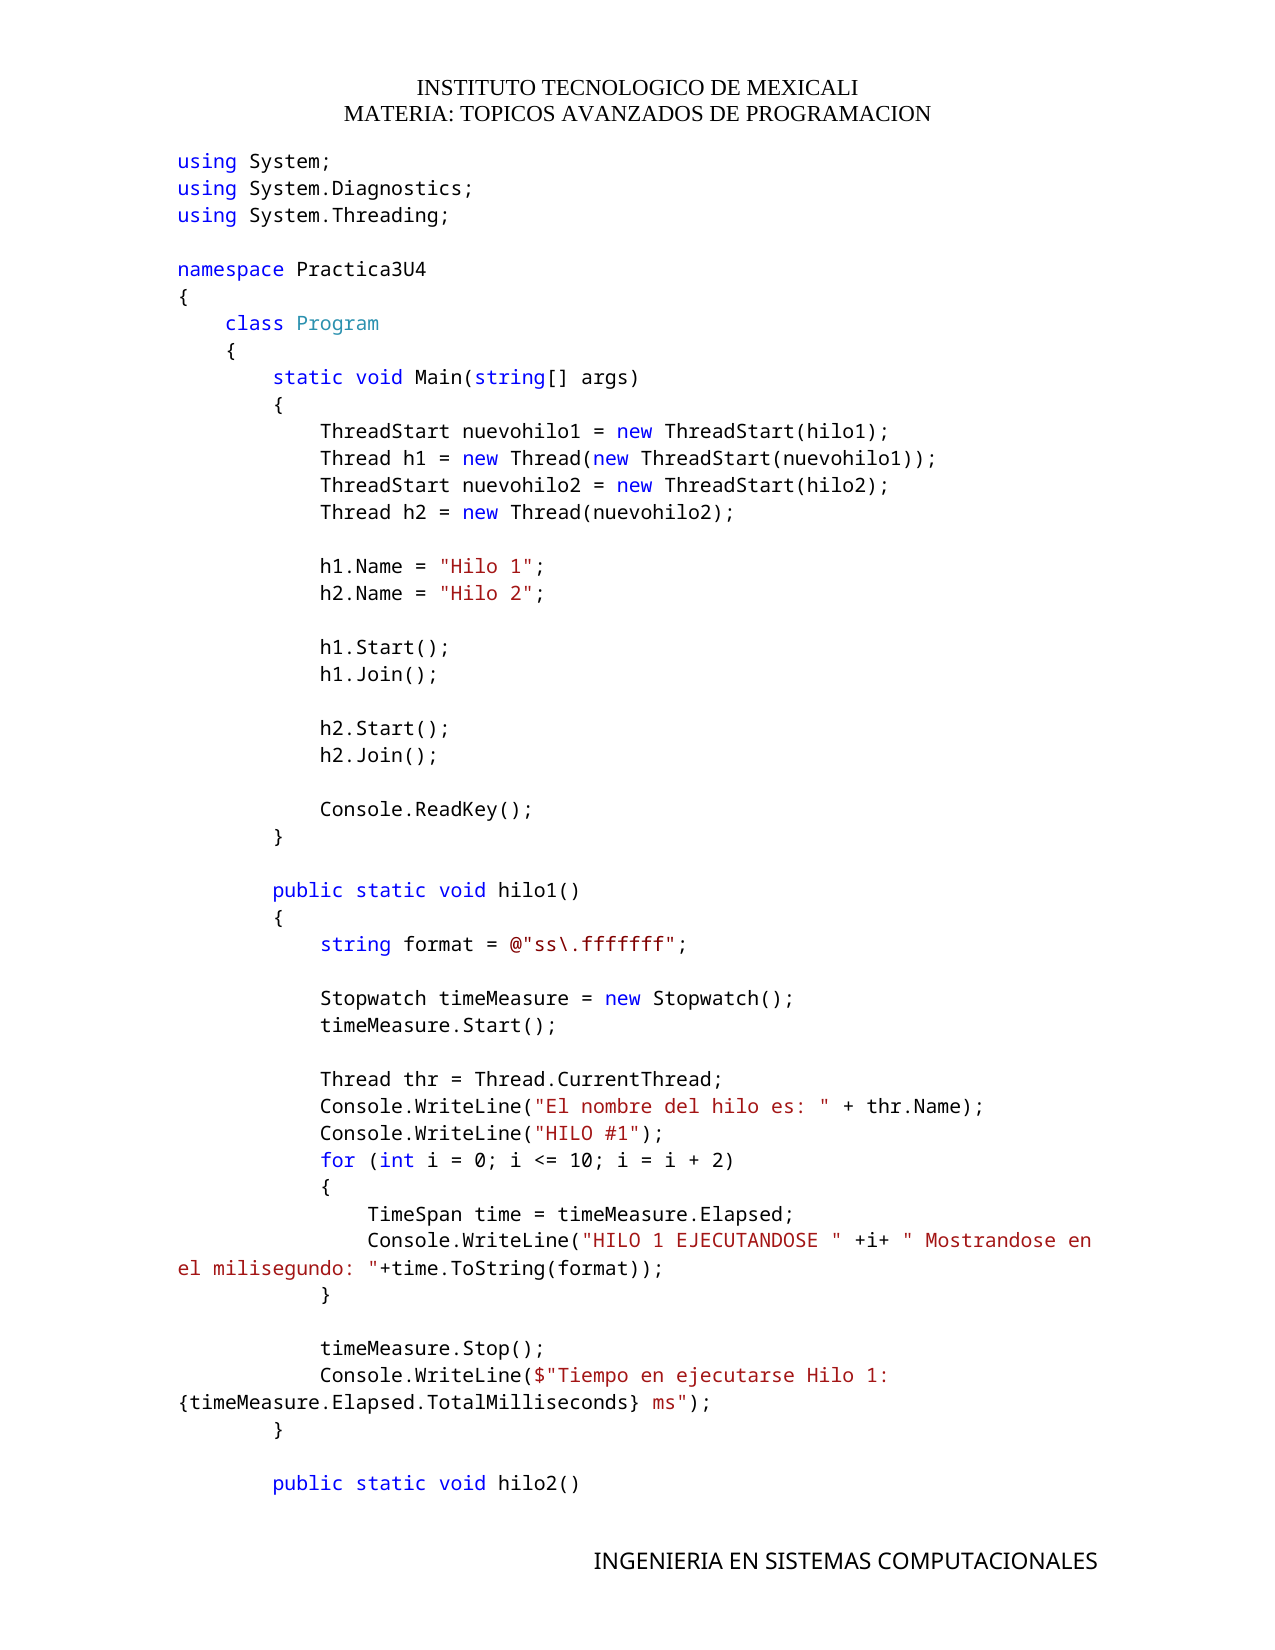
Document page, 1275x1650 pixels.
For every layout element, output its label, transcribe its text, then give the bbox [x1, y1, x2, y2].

text Console.WriteLine("HILO 1 EJECUTANDOSE " +i+ " Mostrandose en el milisegundo: "+time.ToString(format)); [177, 1227, 1098, 1281]
text Stopwatch timeMeasure = new Stopwatch(); [177, 984, 1098, 1011]
text h2.Join(); [177, 741, 1098, 768]
text using System.Threading; [177, 202, 1098, 228]
text h2.Name = "Hilo 2"; [177, 579, 1098, 606]
text public static void hilo1() [177, 876, 1098, 903]
text Console.WriteLine("El nombre del hilo es: " + thr.Name); [177, 1092, 1098, 1119]
text ThreadStart nuevohilo2 = new ThreadStart(hilo2); [177, 471, 1098, 498]
text ThreadStart nuevohilo1 = new ThreadStart(hilo1); [177, 417, 1098, 444]
text static void Main(string[] args) [177, 363, 1098, 390]
text using System.Diagnostics; [177, 174, 1098, 202]
text using System; [177, 148, 1098, 174]
text timeMeasure.Stop(); [177, 1335, 1098, 1362]
text { [177, 390, 1098, 417]
text namespace Practica3U4 [177, 256, 1098, 282]
text { [177, 336, 1098, 363]
text { [177, 903, 1098, 930]
text Console.ReadKey(); [177, 795, 1098, 822]
text Console.WriteLine("HILO #1"); [177, 1119, 1098, 1146]
text h1.Join(); [177, 660, 1098, 687]
text TimeSpan time = timeMeasure.Elapsed; [177, 1200, 1098, 1227]
text class Program [177, 309, 1098, 336]
text timeMeasure.Start(); [177, 1011, 1098, 1038]
text public static void hilo2() [177, 1469, 1098, 1497]
text { [177, 1173, 1098, 1200]
text for (int i = 0; i <= 10; i = i + 2) [177, 1146, 1098, 1173]
text h1.Start(); [177, 633, 1098, 660]
text Thread thr = Thread.CurrentThread; [177, 1065, 1098, 1092]
text Thread h1 = new Thread(new ThreadStart(nuevohilo1)); [177, 444, 1098, 471]
text h2.Start(); [177, 714, 1098, 741]
text { [177, 282, 1098, 309]
text } [177, 1416, 1098, 1443]
text } [177, 822, 1098, 849]
text string format = @"ss\.fffffff"; [177, 930, 1098, 957]
text Thread h2 = new Thread(nuevohilo2); [177, 498, 1098, 525]
text Console.WriteLine($"Tiempo en ejecutarse Hilo 1: {timeMeasure.Elapsed.TotalMilliseconds} ms"); [177, 1362, 1098, 1416]
text h1.Name = "Hilo 1"; [177, 552, 1098, 579]
text } [177, 1281, 1098, 1308]
